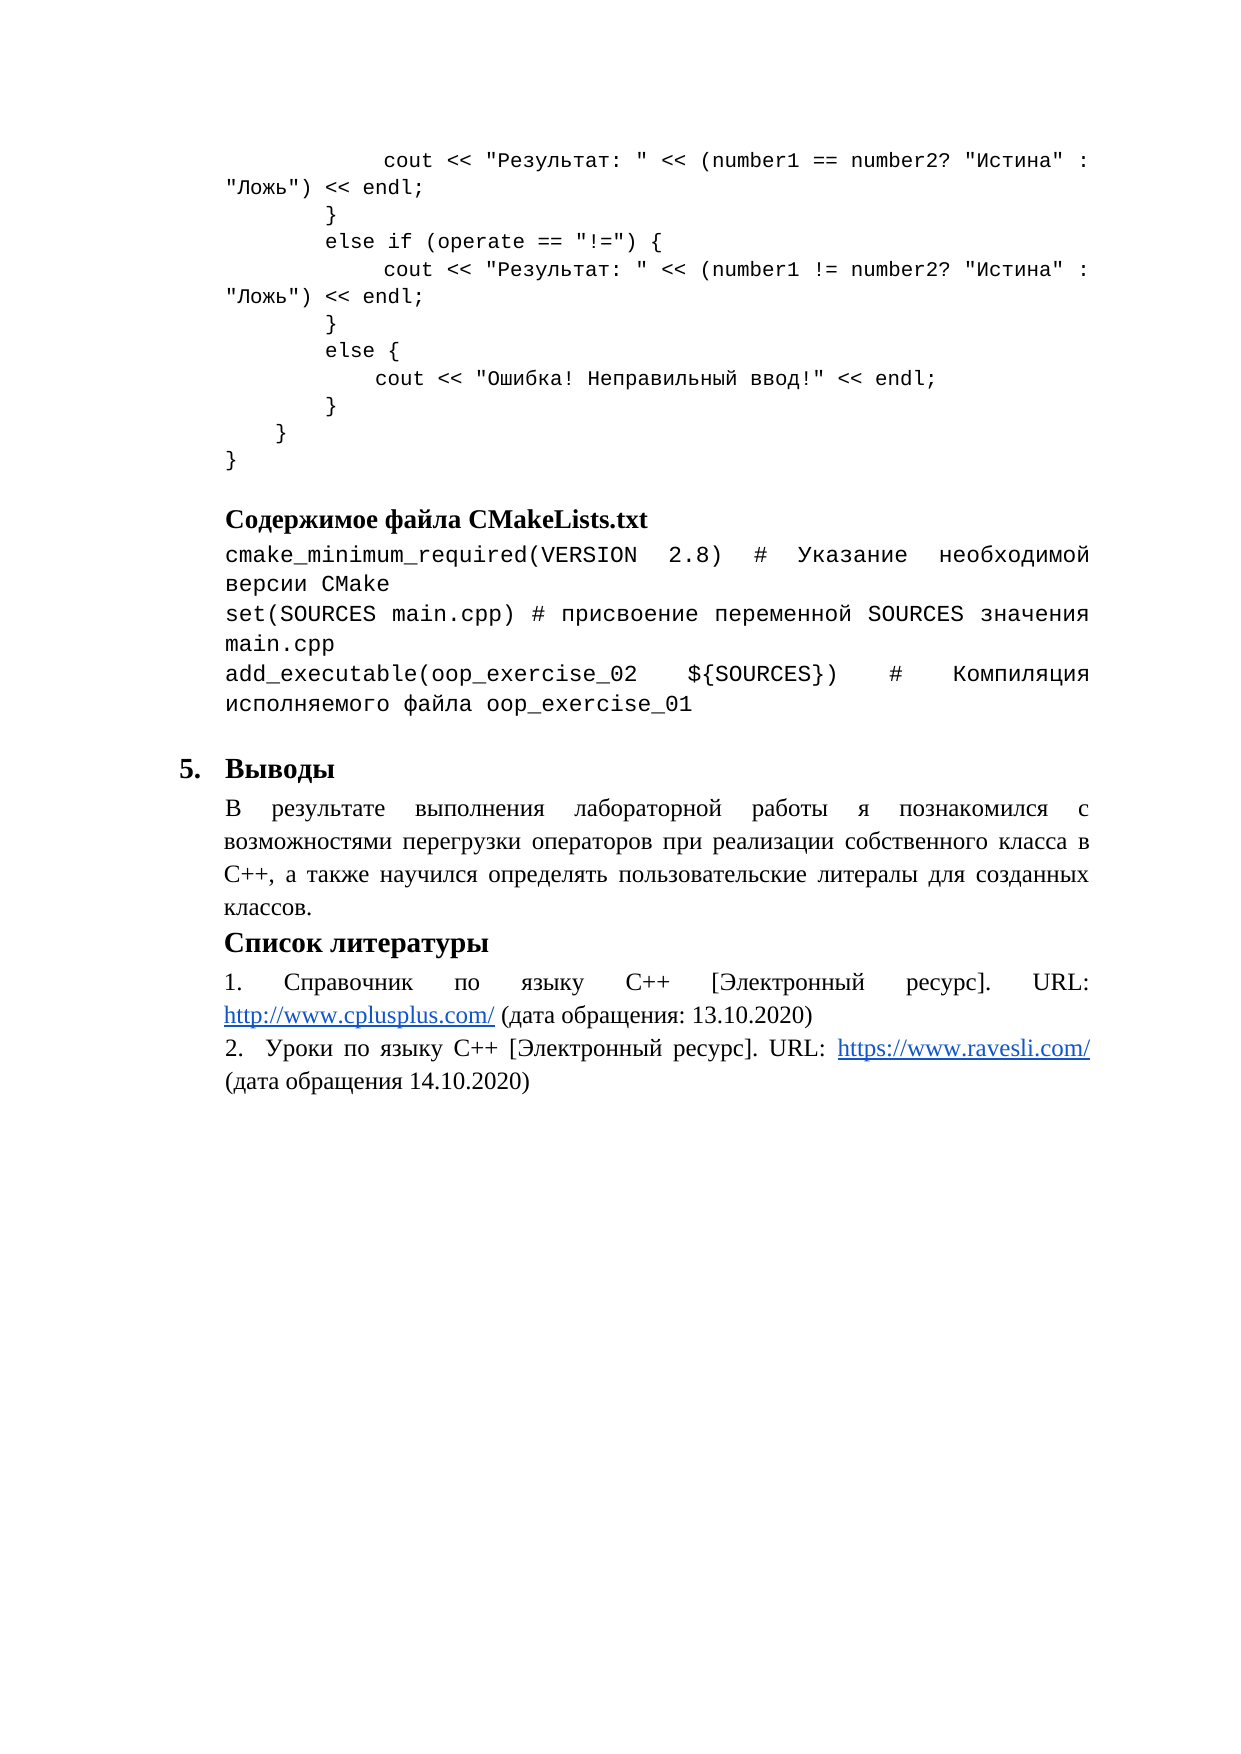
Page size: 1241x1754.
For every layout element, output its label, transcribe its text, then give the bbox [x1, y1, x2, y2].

text В результате выполнения лабораторной работы я познакомился с возможностями перегрузки операторов при реализации собственного класса в C++, а также научился определять пользовательские литералы для созданных классов. [224, 793, 1090, 921]
text cout << "Результат: " << (number1 != number2? "Истина" : "Ложь") << endl; [225, 259, 1090, 309]
text } [225, 449, 1090, 473]
text cout << "Ошибка! Неправильный ввод!" << endl; [225, 367, 1090, 391]
text add_executable(oop_exercise_02 ${SOURCES}) # Компиляция исполняемого файла oop_exercise_01 [225, 662, 1090, 718]
text cout << "Результат: " << (number1 == number2? "Истина" : "Ложь") << endl; [225, 150, 1090, 201]
text else if (operate == "!=") { [225, 232, 1090, 255]
text 1. Справочник по языку C++ [Электронный ресурс]. URL: http://www.cplusplus.com/ (дата обращения: 13.10.2020) [224, 967, 1090, 1029]
text } [225, 422, 1090, 446]
text 5. Выводы [150, 751, 1090, 785]
text } [225, 395, 1090, 418]
text else { [225, 340, 1090, 364]
text Содержимое файла CMakeLists.txt [225, 503, 1090, 534]
text 2. Уроки по языку C++ [Электронный ресурс]. URL: https://www.ravesli.com/ (дата обращения 14.10.2020) [225, 1033, 1090, 1095]
text set(SOURCES main.cpp) # присвоение переменной SOURCES значения main.cpp [225, 602, 1090, 658]
text Список литературы [224, 925, 1090, 959]
text } [225, 313, 1090, 337]
text } [225, 204, 1090, 228]
text cmake_minimum_required(VERSION 2.8) # Указание необходимой версии CMake [225, 543, 1090, 599]
